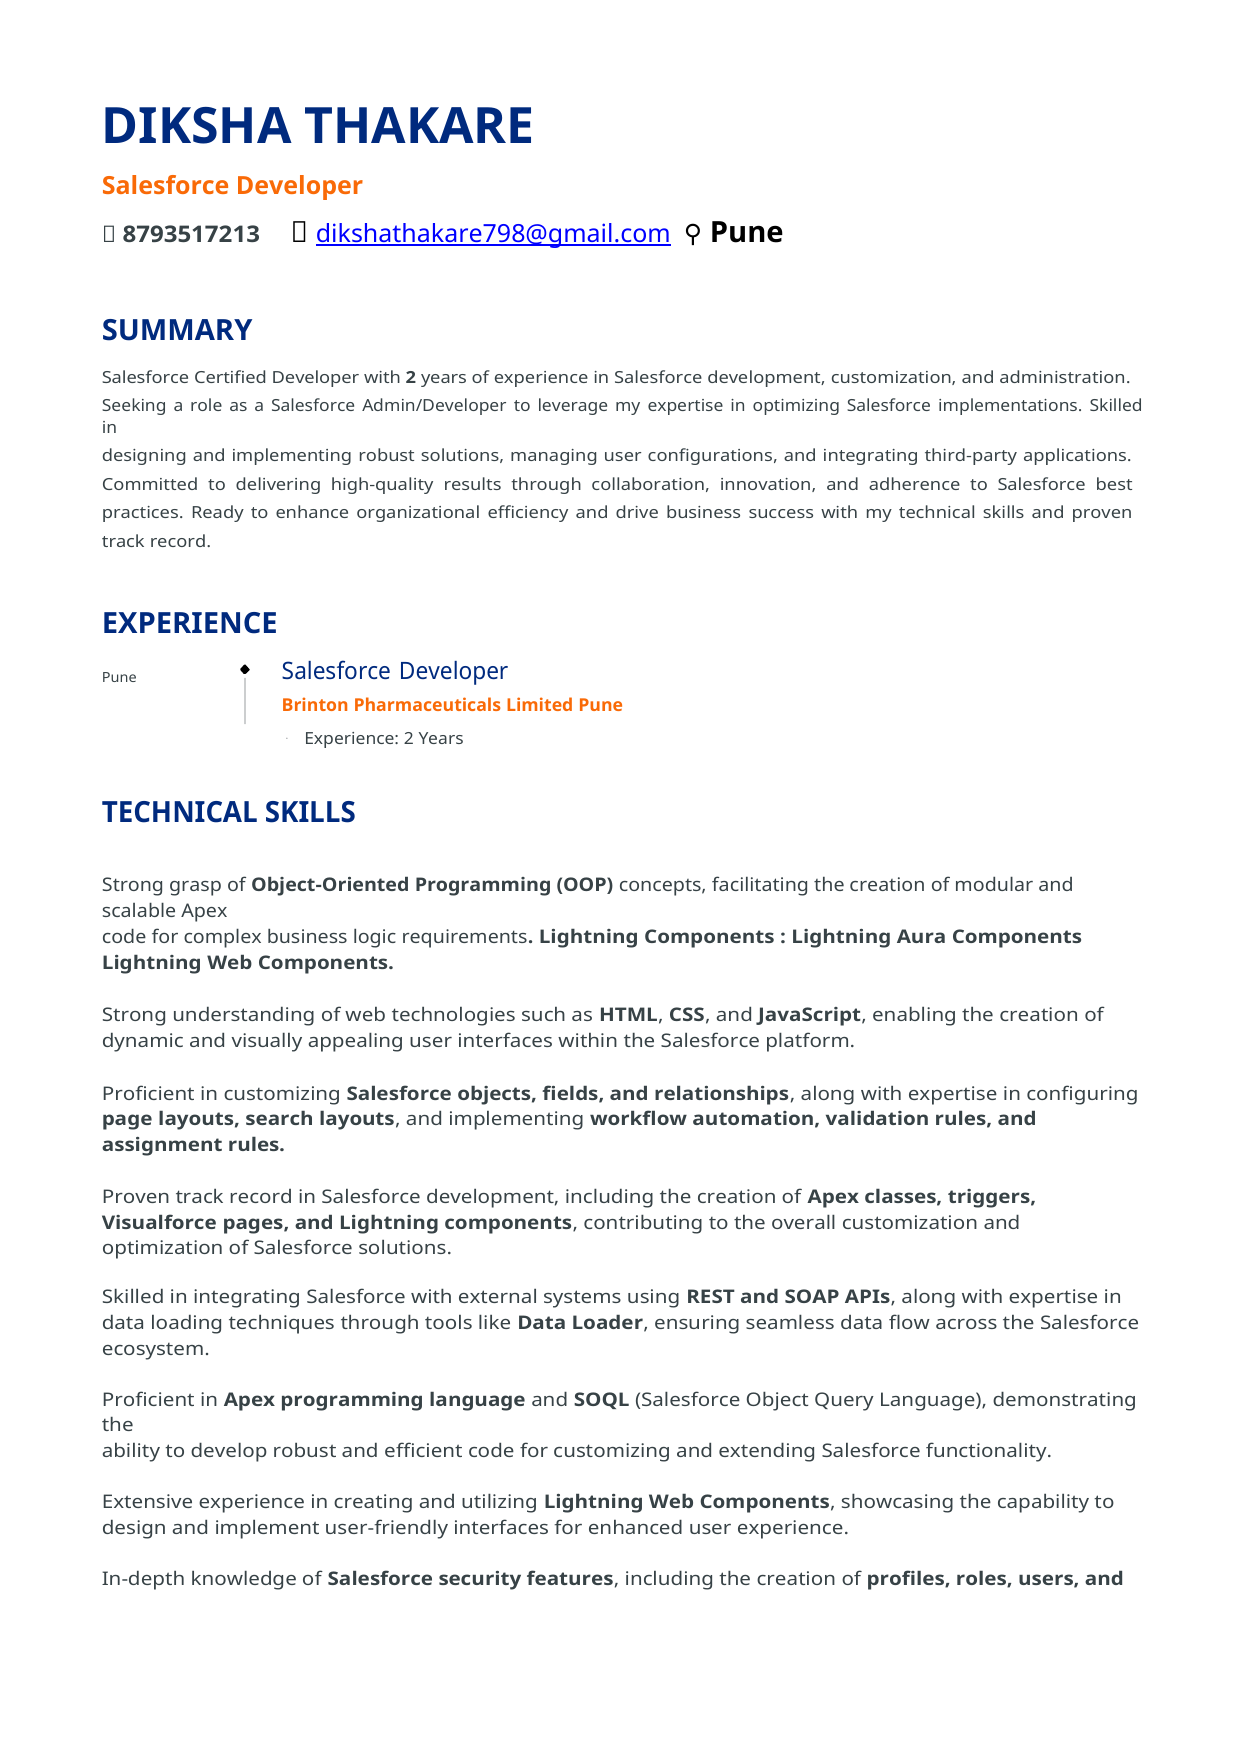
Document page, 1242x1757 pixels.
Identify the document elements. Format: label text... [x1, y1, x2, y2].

text designing and implementing robust solutions, managing user conﬁgurations, and integrating third-party applications. Committed to delivering high-quality results through collaboration, innovation, and adherence to Salesforce best practices. Ready to enhance organizational eﬃciency and drive business success with my technical skills and proven track record. [102, 444, 1133, 552]
subtitle DIKSHA THAKARE [102, 91, 1144, 159]
text code for complex business logic requirements. Lightning Components : Lightning Aura Components Lightning Web Components. [102, 923, 1144, 974]
text Strong understanding of web technologies such as HTML, CSS, and JavaScript, enabling the creation of dynamic and visually appealing user interfaces within the Salesforce platform. [102, 1002, 1144, 1053]
subtitle Pune Salesforce Developer [102, 654, 1144, 686]
text Proficient in customizing Salesforce objects, fields, and relationships, along with expertise in configuring page layouts, search layouts, and implementing workflow automation, validation rules, and assignment rules. [102, 1080, 1144, 1156]
text Seeking a role as a Salesforce Admin/Developer to leverage my expertise in optimizing Salesforce implementations. Skilled in [102, 393, 1144, 439]
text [102, 1438, 1144, 1591]
text Proven track record in Salesforce development, including the creation of Apex classes, triggers, Visualforce pages, and Lightning components, contributing to the overall customization and optimization of Salesforce solutions. [102, 1184, 1144, 1283]
text Skilled in integrating Salesforce with external systems using REST and SOAP APIs, along with expertise in data loading techniques through tools like Data Loader, ensuring seamless data flow across the Salesforce ecosystem. Proficient in Apex programming language and SOQL (Salesforce Object Query Language), demonstrating the [102, 1284, 1144, 1437]
subtitle Salesforce Developer [102, 168, 1144, 202]
text Salesforce Certiﬁed Developer with 2 years of experience in Salesforce development, customization, and administration. [102, 366, 1144, 388]
subtitle 📞 8793517213 📧 dikshathakare798@gmail.com ⚲ Pune [102, 211, 1144, 251]
subtitle SUMMARY [102, 309, 1144, 349]
text Strong grasp of Object-Oriented Programming (OOP) concepts, facilitating the creation of modular and scalable Apex [102, 872, 1144, 923]
subtitle EXPERIENCE [102, 602, 1144, 642]
list Experience: 2 Years [286, 727, 1144, 749]
text Brinton Pharmaceuticals Limited Pune [281, 693, 1144, 717]
subtitle TECHNICAL SKILLS [102, 791, 1144, 871]
